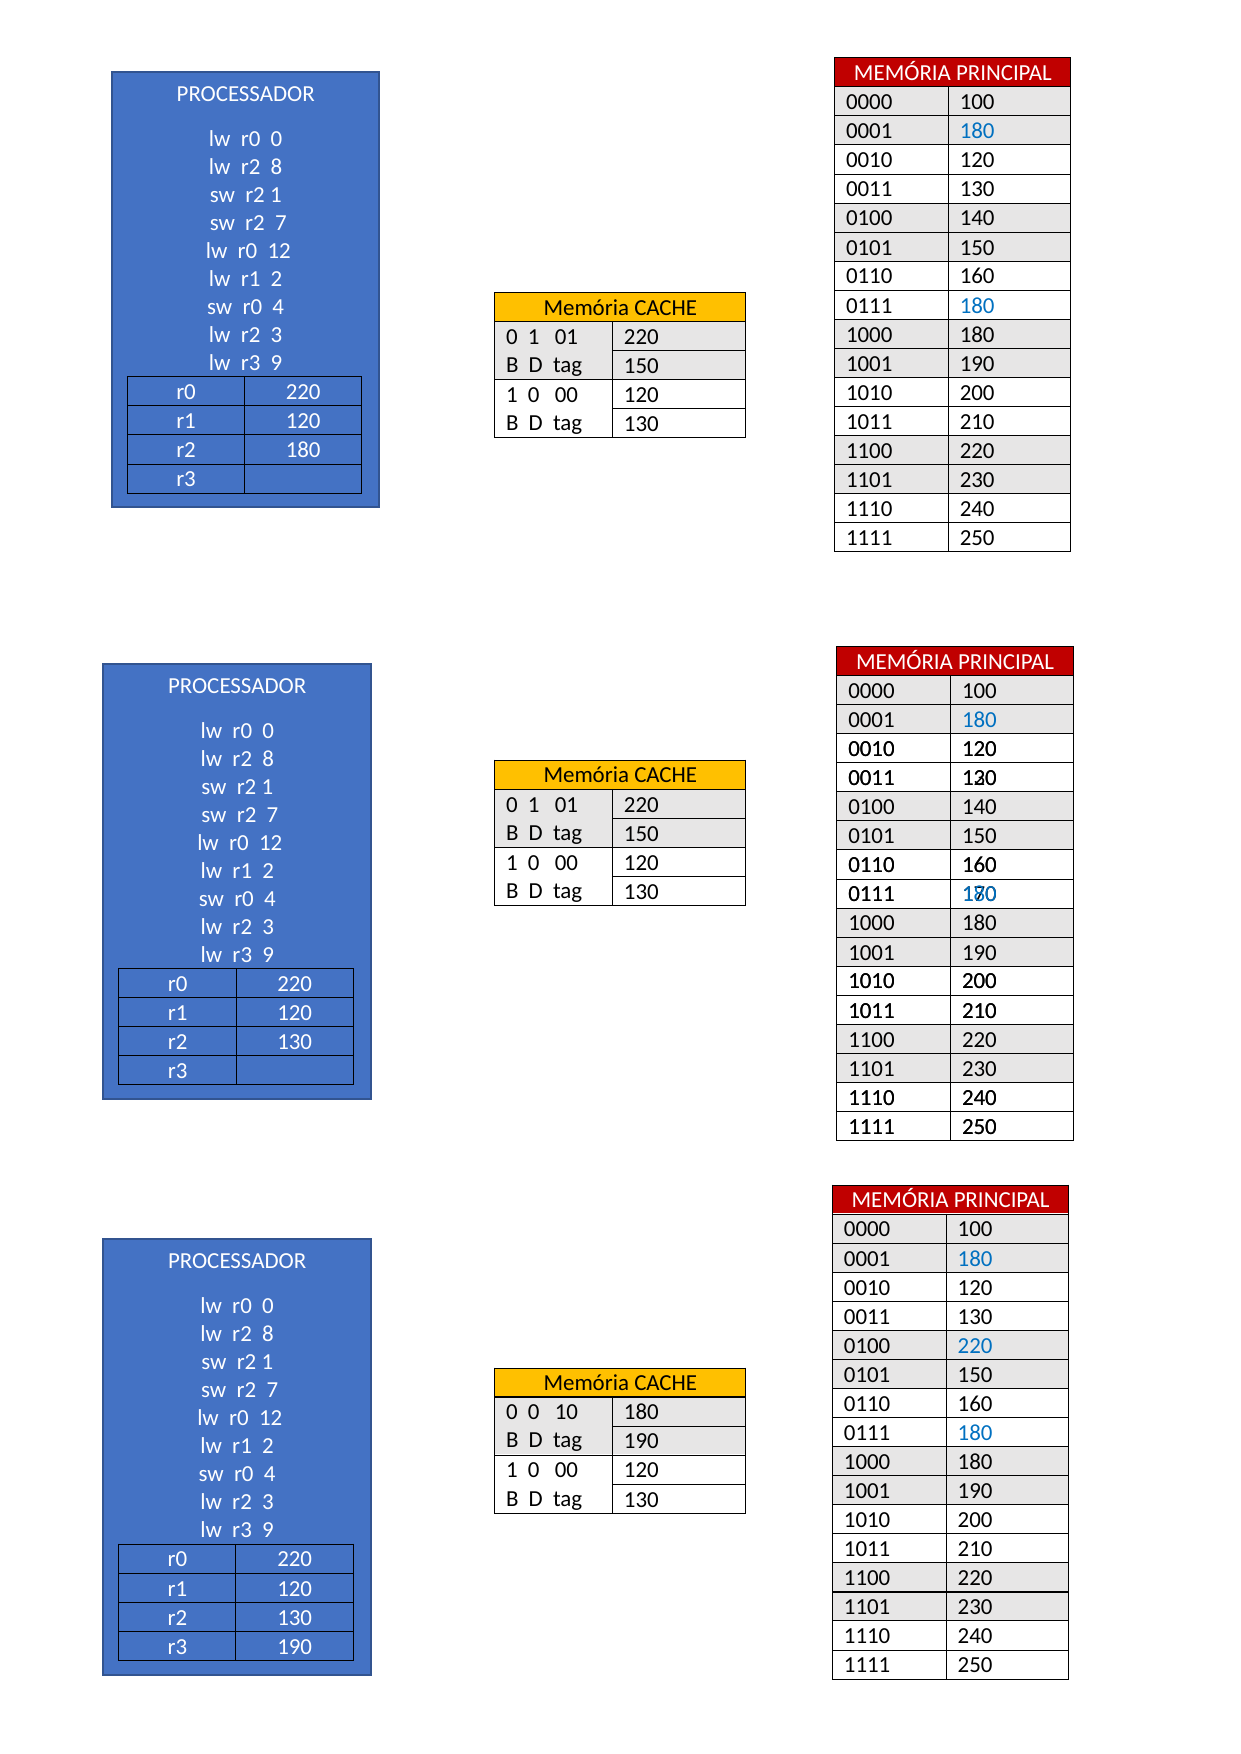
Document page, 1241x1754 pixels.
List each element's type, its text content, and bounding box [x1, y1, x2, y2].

table_cell 0001 [835, 116, 948, 144]
table_cell 220 [947, 1331, 1068, 1359]
table_header Memória CACHE [495, 1369, 745, 1396]
table_cell 120 [613, 380, 745, 408]
table_cell 130 [613, 1485, 745, 1513]
table_cell 130 [947, 1302, 1068, 1330]
table_cell 1001 [837, 938, 950, 966]
table_cell 0100 [833, 1331, 946, 1359]
table_cell 240 [949, 494, 1070, 522]
table_cell 190 [947, 1476, 1068, 1504]
table_header MEMÓRIA PRINCIPAL [837, 647, 1073, 675]
table_cell 1 0 00 B D tag [495, 848, 612, 905]
table_header MEMÓRIA PRINCIPAL [833, 1186, 1068, 1213]
table_cell 210 [951, 996, 1073, 1024]
table_cell 200 [951, 967, 1073, 995]
table_cell 120 [951, 734, 1073, 762]
table_cell 1010 [835, 378, 948, 406]
table_cell 120 [613, 1456, 745, 1484]
table_cell 130 [613, 409, 745, 437]
table_cell 230 [951, 1054, 1073, 1082]
table_cell 1111 [833, 1651, 946, 1678]
table_cell 220 [951, 1025, 1073, 1053]
table_cell 1011 [837, 996, 950, 1024]
table_cell 160 [951, 850, 1073, 878]
table_cell 0111 [833, 1418, 946, 1446]
table_cell 180 [949, 320, 1070, 348]
table_cell 150 [949, 233, 1070, 261]
table_cell 1100 [837, 1025, 950, 1053]
table_cell 150 [951, 821, 1073, 849]
table_cell 0011 [833, 1302, 946, 1330]
table_cell 230 [947, 1593, 1068, 1620]
table_cell 180 [949, 291, 1070, 319]
table_cell 250 [951, 1112, 1073, 1140]
table_cell 180 [947, 1418, 1068, 1446]
table_cell 160 [949, 262, 1070, 290]
table_cell 0010 [837, 734, 950, 762]
table_cell 0010 [835, 145, 948, 173]
table_cell 150 [613, 351, 745, 379]
table_cell 240 [951, 1083, 1073, 1111]
table_cell 0011 [837, 763, 950, 791]
table_cell 0110 [837, 850, 950, 878]
table_cell 0101 [837, 821, 950, 849]
table_cell 190 [951, 938, 1073, 966]
table_cell 200 [947, 1505, 1068, 1533]
table_cell 220 [613, 790, 745, 818]
table_cell 0001 [837, 705, 950, 733]
table_cell 0111 [835, 291, 948, 319]
table_cell 1 0 00 B D tag [495, 1456, 612, 1513]
table_cell 1 0 00 B D tag [495, 380, 612, 437]
table_cell 160 [947, 1389, 1068, 1417]
table_cell 120 [947, 1273, 1068, 1301]
table_cell 130 [949, 175, 1070, 202]
table_cell 1111 [835, 523, 948, 551]
table_header Memória CACHE [495, 293, 745, 321]
table_cell 150 [613, 819, 745, 847]
table_cell 180 [947, 1447, 1068, 1475]
table_cell 250 [947, 1651, 1068, 1678]
table_cell 180 [951, 880, 1073, 907]
table_cell 140 [949, 204, 1070, 232]
table_cell 1010 [833, 1505, 946, 1533]
table_cell 180 [951, 909, 1073, 937]
table_cell 210 [949, 407, 1070, 435]
table_cell 0101 [833, 1360, 946, 1388]
table_cell 1100 [835, 436, 948, 464]
table_header Memória CACHE [495, 761, 745, 789]
table_cell 1010 [837, 967, 950, 995]
table_cell 1101 [833, 1593, 946, 1620]
table_cell 1001 [833, 1476, 946, 1504]
table_cell 1100 [833, 1563, 946, 1591]
table_cell 210 [947, 1534, 1068, 1562]
table_cell 0101 [835, 233, 948, 261]
table_cell 180 [949, 116, 1070, 144]
table_cell 180 [951, 705, 1073, 733]
table_cell 0111 [837, 880, 950, 907]
table_cell 0110 [835, 262, 948, 290]
table_cell 150 [947, 1360, 1068, 1388]
table_cell 190 [613, 1427, 745, 1454]
table_cell 0000 [835, 87, 948, 115]
table_cell 230 [949, 465, 1070, 493]
table_cell 180 [947, 1244, 1068, 1272]
table_cell 1110 [833, 1621, 946, 1649]
table_cell 1101 [835, 465, 948, 493]
table_cell 120 [949, 145, 1070, 173]
table_cell 1110 [837, 1083, 950, 1111]
table_cell 130 [951, 763, 1073, 791]
table_cell 100 [947, 1215, 1068, 1243]
table_cell 120 [613, 848, 745, 876]
table_cell 1110 [835, 494, 948, 522]
table_cell 140 [951, 792, 1073, 820]
table_cell 0 1 01 B D tag [495, 322, 612, 379]
table_cell 100 [949, 87, 1070, 115]
table_cell 1111 [837, 1112, 950, 1140]
table_cell 0011 [835, 175, 948, 202]
table_cell 190 [949, 349, 1070, 377]
table_cell 1000 [833, 1447, 946, 1475]
table_cell 1001 [835, 349, 948, 377]
table_cell 0100 [837, 792, 950, 820]
table_cell 1101 [837, 1054, 950, 1082]
table_cell 1000 [837, 909, 950, 937]
table_cell 100 [951, 676, 1073, 704]
table_cell 1011 [833, 1534, 946, 1562]
table_cell 0000 [837, 676, 950, 704]
table_cell 0 1 01 B D tag [495, 790, 612, 847]
table_cell 0110 [833, 1389, 946, 1417]
table_cell 0100 [835, 204, 948, 232]
table_cell 1000 [835, 320, 948, 348]
table_cell 1011 [835, 407, 948, 435]
table_cell 0001 [833, 1244, 946, 1272]
table_cell 220 [947, 1563, 1068, 1591]
table_cell 240 [947, 1621, 1068, 1649]
table_cell 220 [613, 322, 745, 350]
table_cell 180 [613, 1398, 745, 1426]
table_cell 0000 [833, 1215, 946, 1243]
table_header MEMÓRIA PRINCIPAL [835, 58, 1070, 86]
table_cell 200 [949, 378, 1070, 406]
table_cell 130 [613, 877, 745, 905]
table_cell 0010 [833, 1273, 946, 1301]
table_cell 0 0 10 B D tag [495, 1398, 612, 1454]
table_cell 250 [949, 523, 1070, 551]
table_cell 220 [949, 436, 1070, 464]
